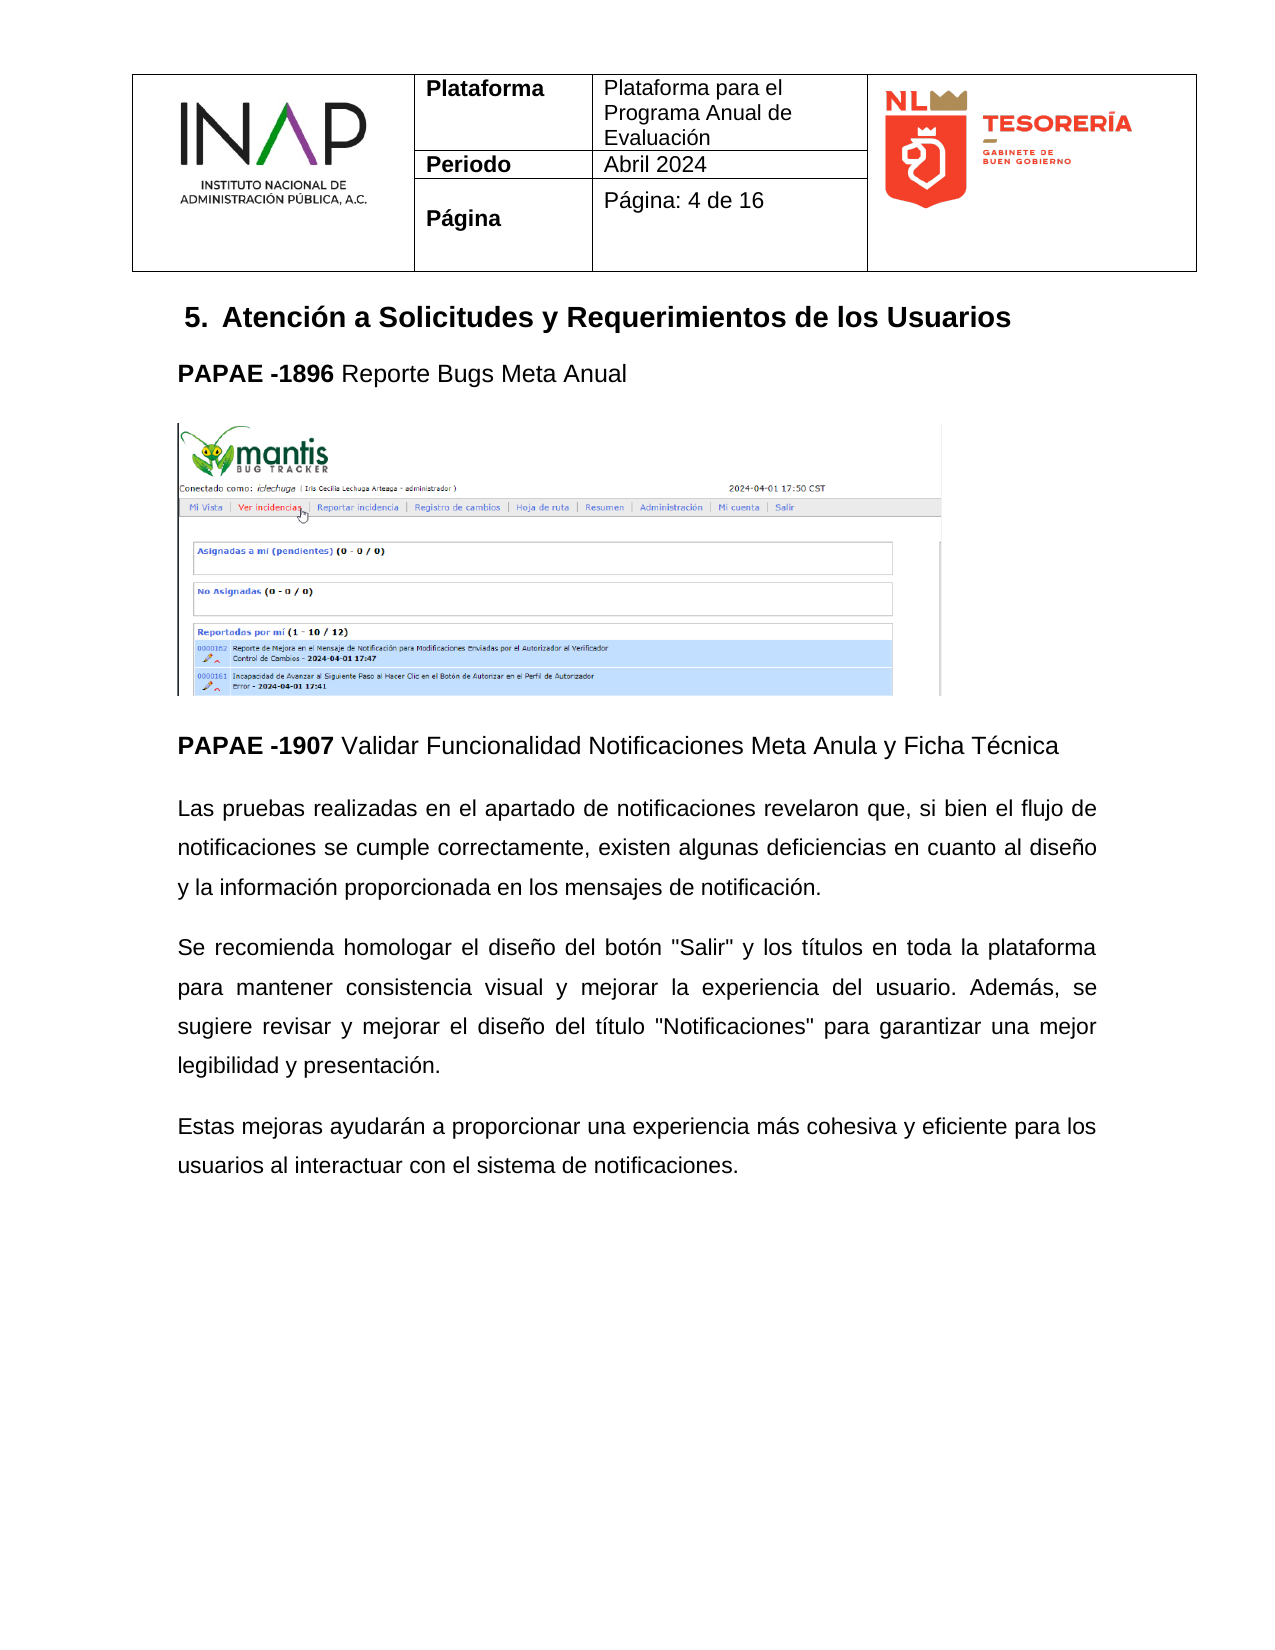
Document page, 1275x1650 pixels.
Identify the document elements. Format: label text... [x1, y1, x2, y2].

text Estas mejoras ayudarán a proporcionar una experiencia más cohesiva y eficiente para los usuarios al interactuar con el sistema de notificaciones. [177, 1113, 1098, 1178]
picture [177, 423, 942, 696]
picture [143, 86, 400, 221]
text Las pruebas realizadas en el apartado de notificaciones revelaron que, si bien el flujo de notificaciones se cumple correctamente, existen algunas deficiencias en cuanto al diseño y la información proporcionada en los mensajes de notificación. [177, 795, 1098, 900]
text Se recomienda homologar el diseño del botón "Salir" y los títulos en toda la plataforma para mantener consistencia visual y mejorar la experiencia del usuario. Además, se sugiere revisar y mejorar el diseño del título "Notificaciones" para garantizar una mejor legibilidad y presentación. [177, 934, 1098, 1079]
list Atención a Solicitudes y Requerimientos de los Usuarios [184, 300, 1098, 333]
text PAPAE -1907 Validar Funcionalidad Notificaciones Meta Anula y Ficha Técnica [177, 731, 1098, 759]
picture [878, 89, 1135, 208]
text PAPAE -1896 Reporte Bugs Meta Anual [177, 359, 1098, 388]
